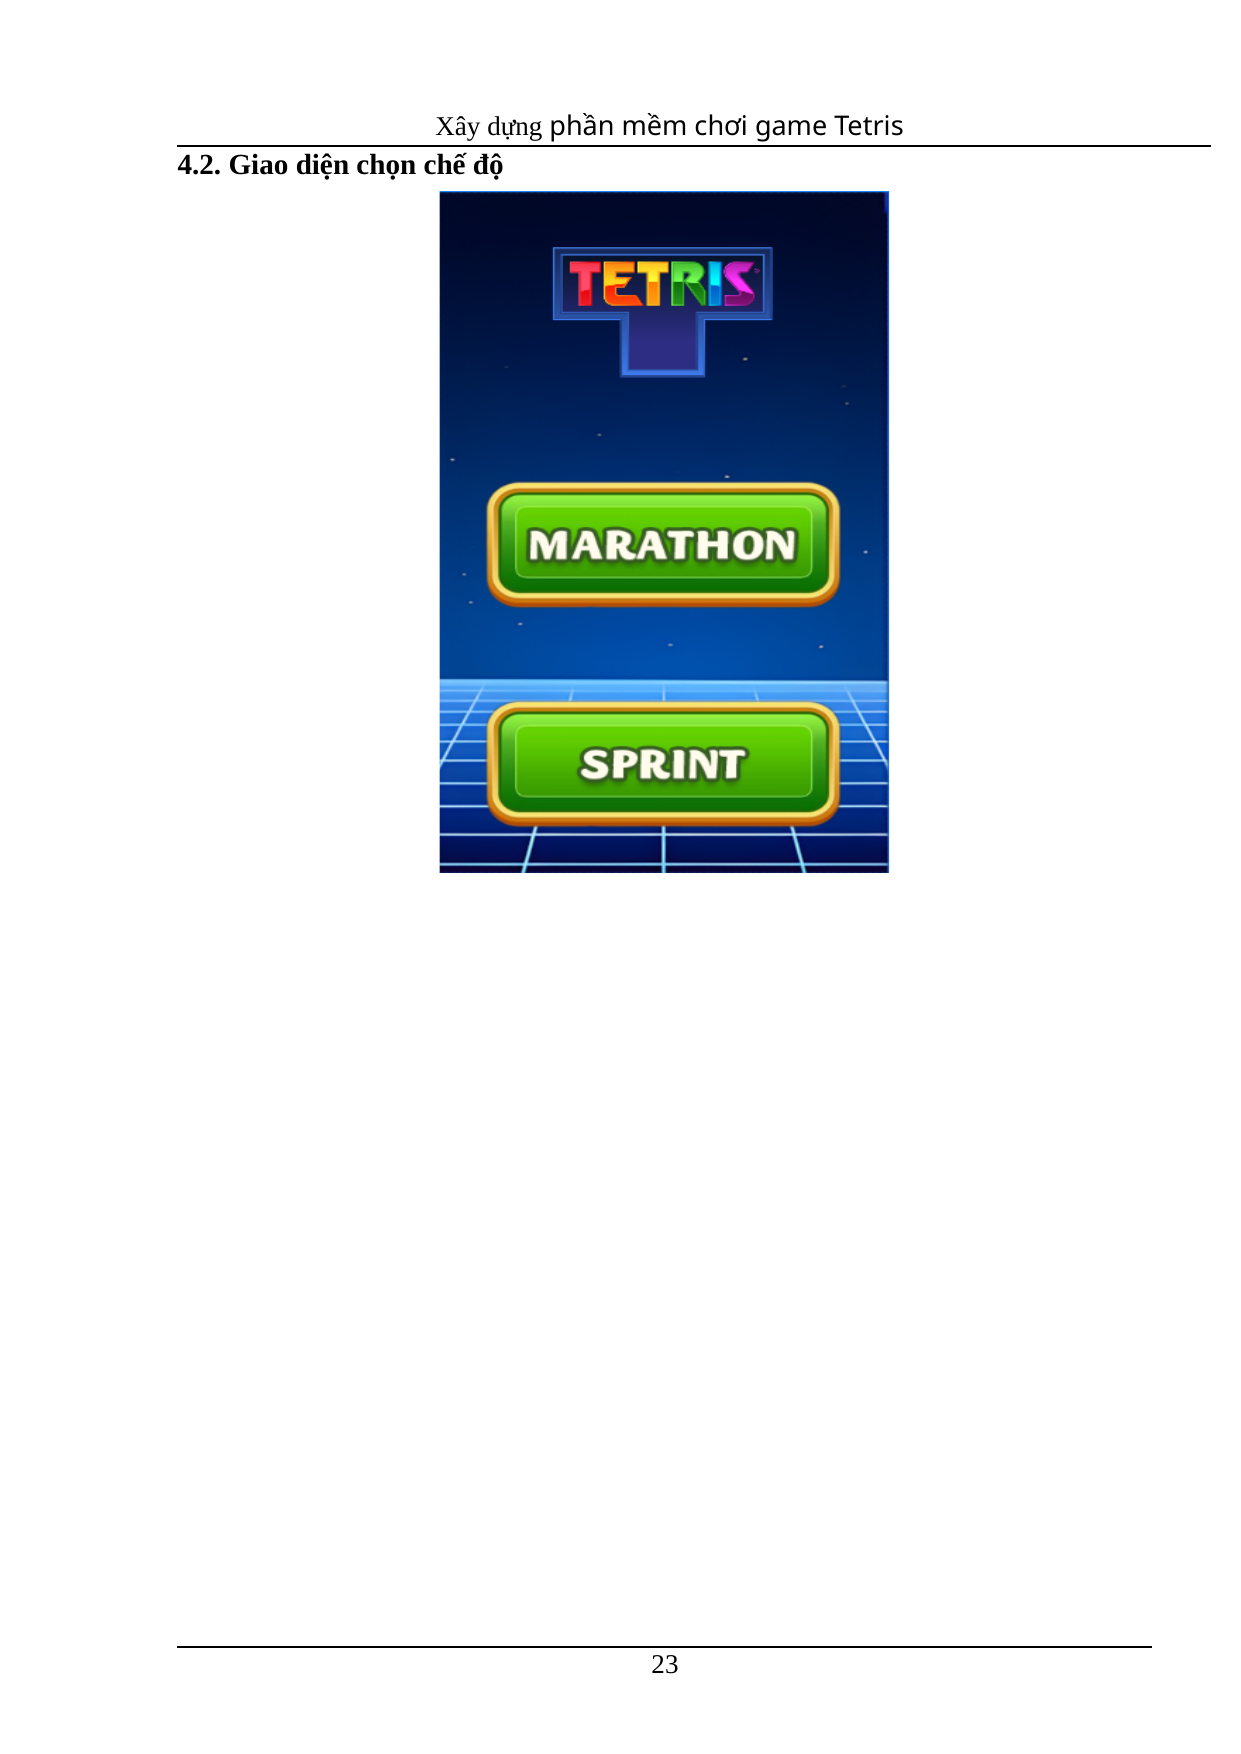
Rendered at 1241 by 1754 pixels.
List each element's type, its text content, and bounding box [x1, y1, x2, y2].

picture [439, 191, 890, 873]
subtitle 4.2. Giao diện chọn chế độ [177, 147, 1152, 180]
